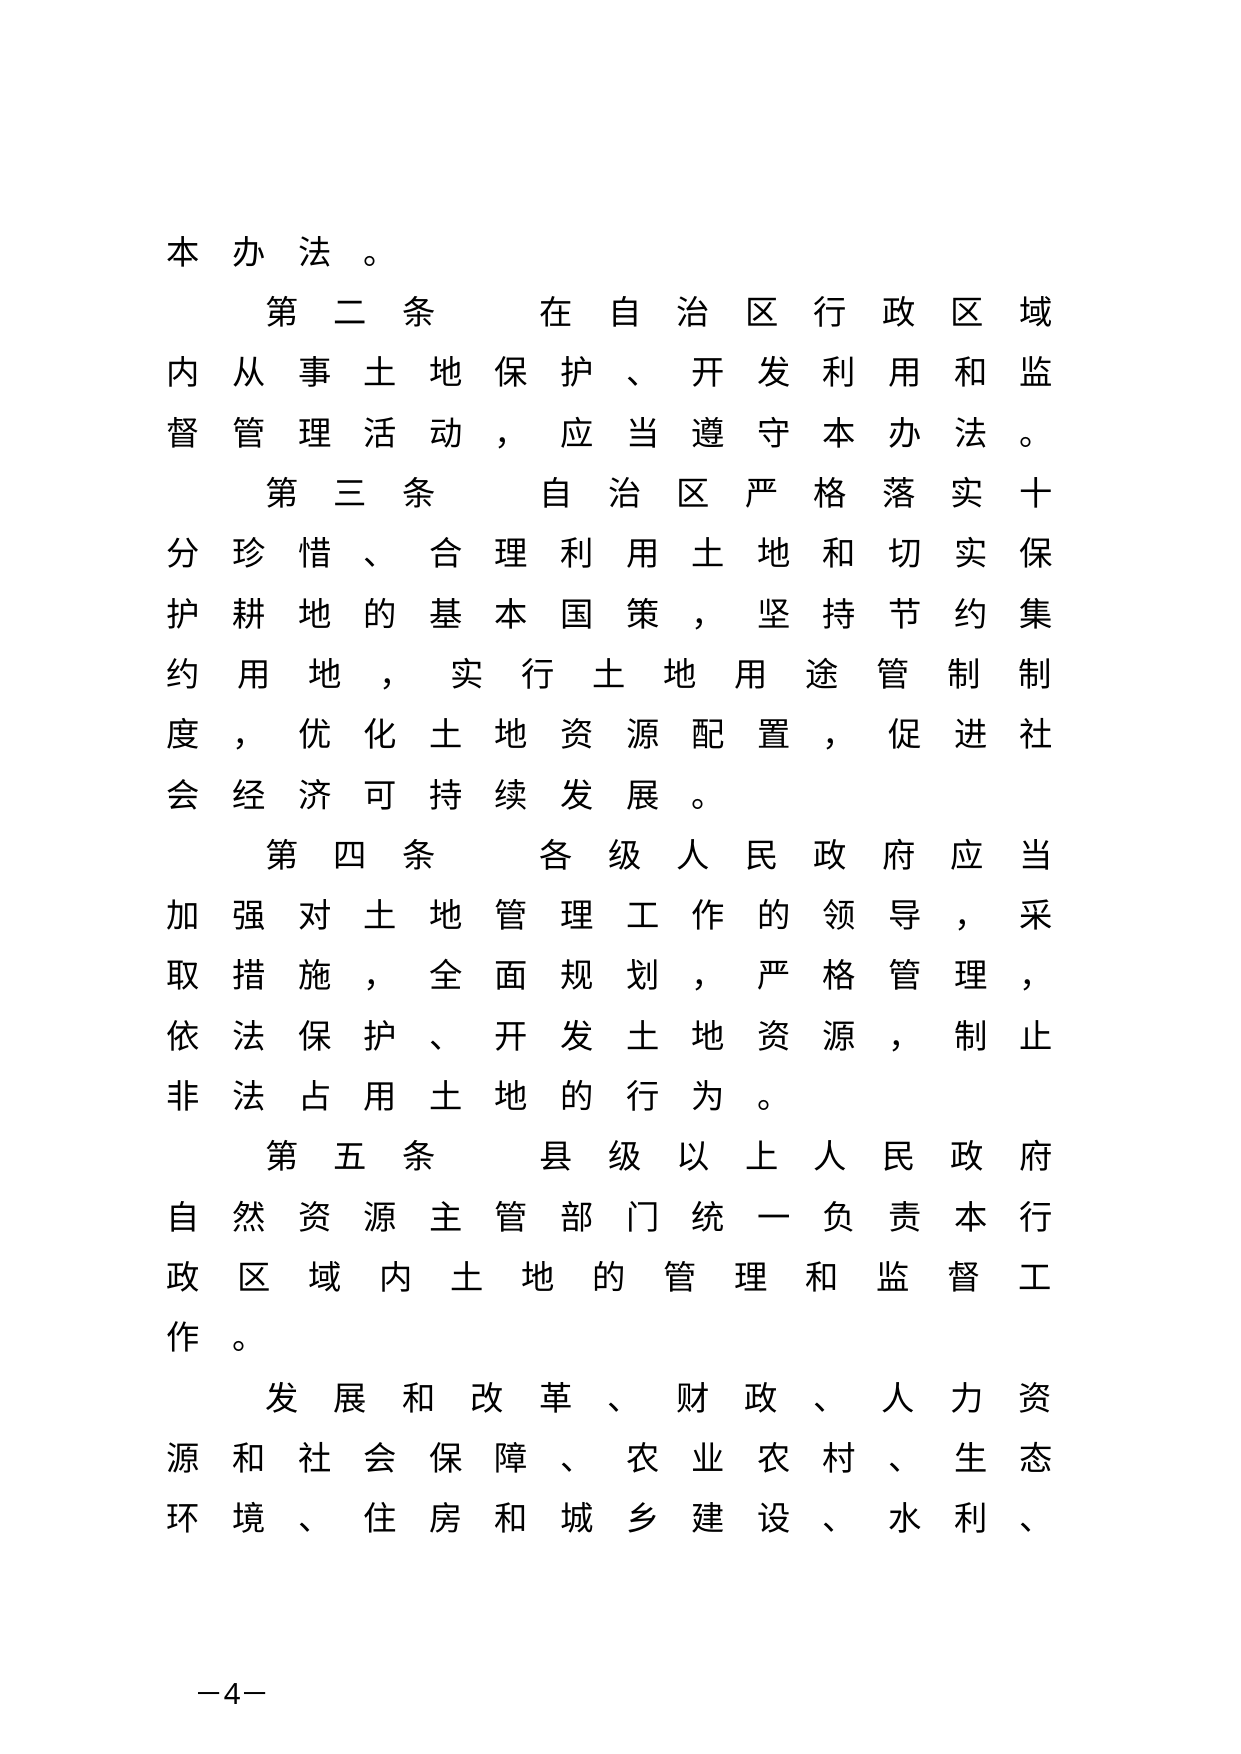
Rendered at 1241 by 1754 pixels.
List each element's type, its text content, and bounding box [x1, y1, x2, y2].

text 第三条 自治区严格落实十分珍惜、合理利用土地和切实保护耕地的基本国策，坚持节约集约用地，实行土地用途管制制度，优化土地资源配置，促进社会经济可持续发展。 [167, 461, 1085, 823]
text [167, 219, 1085, 280]
text 第二条 在自治区行政区域内从事土地保护、开发利用和监督管理活动，应当遵守本办法。 [167, 280, 1085, 461]
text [167, 1365, 1085, 1546]
text 第五条 县级以上人民政府自然资源主管部门统一负责本行政区域内土地的管理和监督工作。 [167, 1124, 1085, 1365]
text 第四条 各级人民政府应当加强对土地管理工作的领导，采取措施，全面规划，严格管理，依法保护、开发土地资源，制止非法占用土地的行为。 [167, 823, 1085, 1124]
